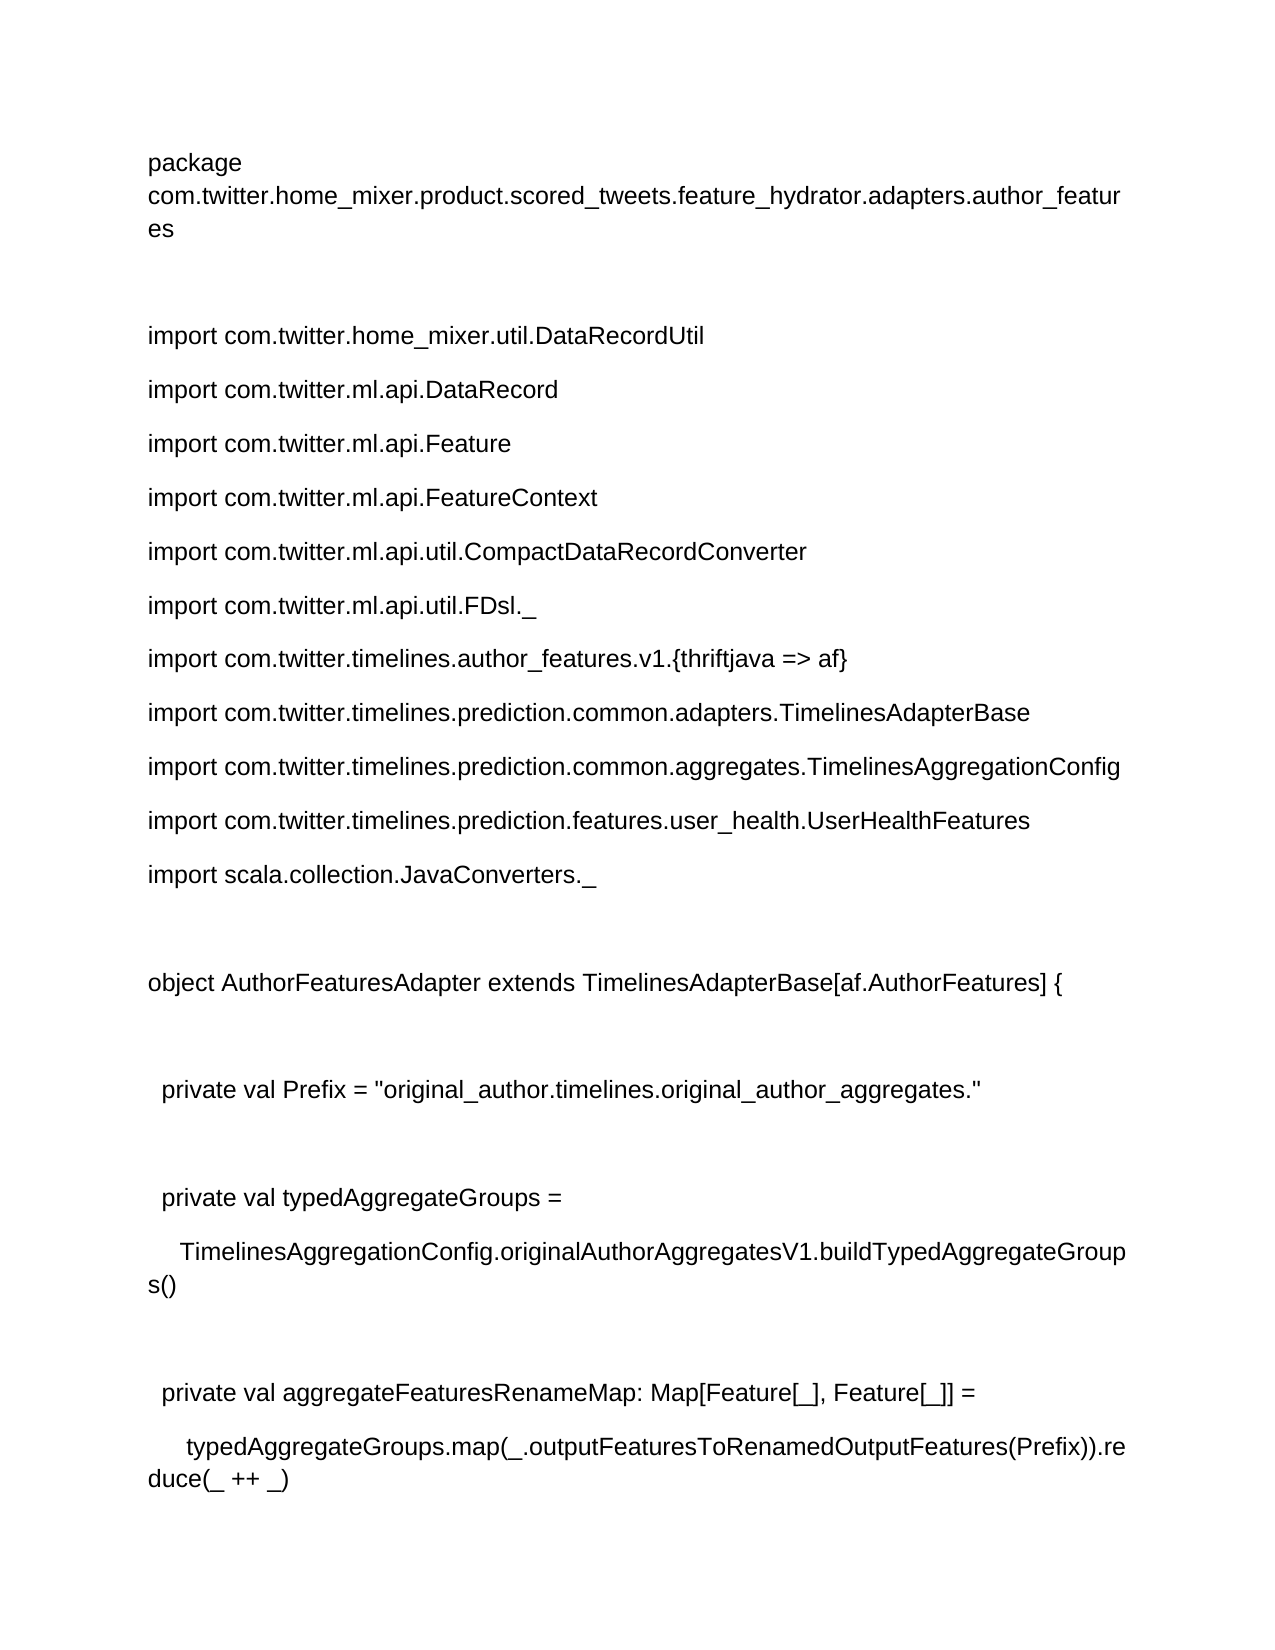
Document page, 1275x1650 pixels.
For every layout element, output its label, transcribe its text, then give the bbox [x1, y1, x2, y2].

text import com.twitter.ml.api.DataRecord [148, 375, 1127, 404]
text import com.twitter.timelines.prediction.common.adapters.TimelinesAdapterBase [148, 698, 1127, 727]
text import scala.collection.JavaConverters._ [148, 860, 1127, 889]
text import com.twitter.timelines.author_features.v1.{thriftjava => af} [148, 644, 1127, 673]
text import com.twitter.ml.api.util.CompactDataRecordConverter [148, 537, 1127, 566]
text import com.twitter.ml.api.FeatureContext [148, 483, 1127, 512]
text import com.twitter.ml.api.util.FDsl._ [148, 591, 1127, 619]
text private val Prefix = "original_author.timelines.original_author_aggregates." [148, 1075, 1127, 1104]
text import com.twitter.home_mixer.util.DataRecordUtil [148, 321, 1127, 350]
text typedAggregateGroups.map(_.outputFeaturesToRenamedOutputFeatures(Prefix)).reduce(_ ++ _) [148, 1431, 1127, 1493]
text import com.twitter.timelines.prediction.features.user_health.UserHealthFeatures [148, 806, 1127, 835]
text object AuthorFeaturesAdapter extends TimelinesAdapterBase[af.AuthorFeatures] { [148, 968, 1127, 996]
text package com.twitter.home_mixer.product.scored_tweets.feature_hydrator.adapters.author_features [148, 148, 1127, 242]
text import com.twitter.timelines.prediction.common.aggregates.TimelinesAggregationConfig [148, 752, 1127, 781]
text private val typedAggregateGroups = [148, 1183, 1127, 1212]
text TimelinesAggregationConfig.originalAuthorAggregatesV1.buildTypedAggregateGroups() [148, 1237, 1127, 1299]
text import com.twitter.ml.api.Feature [148, 429, 1127, 458]
text private val aggregateFeaturesRenameMap: Map[Feature[_], Feature[_]] = [148, 1378, 1127, 1406]
